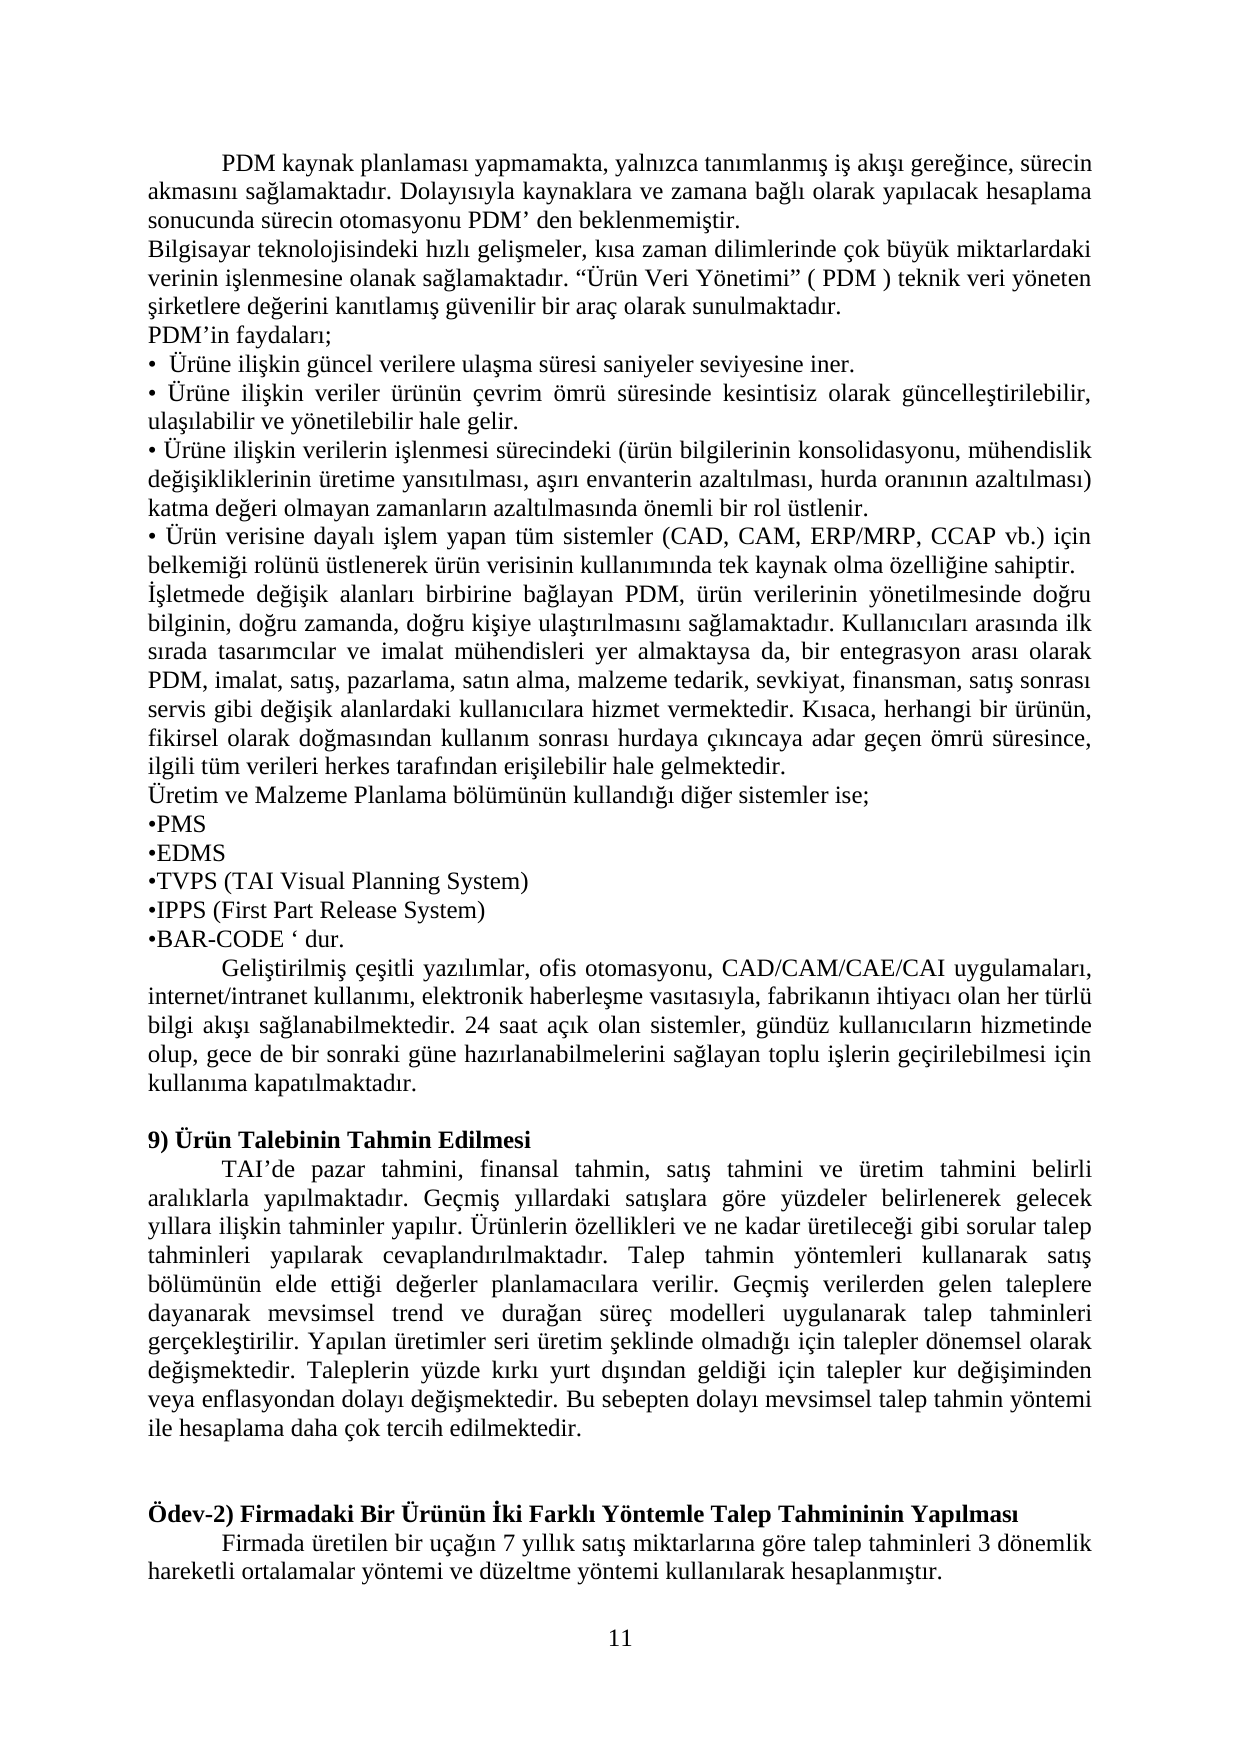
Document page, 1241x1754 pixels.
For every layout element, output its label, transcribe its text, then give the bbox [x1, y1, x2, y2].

subtitle TAI’de pazar tahmini, finansal tahmin, satış tahmini ve üretim tahmini belirli aralıklarla yapılmaktadır. Geçmiş yıllardaki satışlara göre yüzdeler belirlenerek gelecek yıllara ilişkin tahminler yapılır. Ürünlerin özellikleri ve ne kadar üretileceği gibi sorular talep tahminleri yapılarak cevaplandırılmaktadır. Talep tahmin yöntemleri kullanarak satış bölümünün elde ettiği değerler planlamacılara verilir. Geçmiş verilerden gelen taleplere dayanarak mevsimsel trend ve durağan süreç modelleri uygulanarak talep tahminleri gerçekleştirilir. Yapılan üretimler seri üretim şeklinde olmadığı için talepler dönemsel olarak değişmektedir. Taleplerin yüzde kırkı yurt dışından geldiği için talepler kur değişiminden veya enflasyondan dolayı değişmektedir. Bu sebepten dolayı mevsimsel talep tahmin yöntemi ile hesaplama daha çok tercih edilmektedir. [148, 1154, 1093, 1441]
subtitle Ödev-2) Firmadaki Bir Ürünün İki Farklı Yöntemle Talep Tahmininin Yapılması [148, 1499, 1093, 1528]
subtitle •BAR-CODE ‘ dur. [148, 924, 1093, 953]
subtitle 9) Ürün Talebinin Tahmin Edilmesi [148, 1125, 1093, 1154]
subtitle PDM kaynak planlaması yapmamakta, yalnızca tanımlanmış iş akışı gereğince, sürecin akmasını sağlamaktadır. Dolayısıyla kaynaklara ve zamana bağlı olarak yapılacak hesaplama sonucunda sürecin otomasyonu PDM’ den beklenmemiştir. [148, 148, 1093, 234]
subtitle Geliştirilmiş çeşitli yazılımlar, ofis otomasyonu, CAD/CAM/CAE/CAI uygulamaları, internet/intranet kullanımı, elektronik haberleşme vasıtasıyla, fabrikanın ihtiyacı olan her türlü bilgi akışı sağlanabilmektedir. 24 saat açık olan sistemler, gündüz kullanıcıların hizmetinde olup, gece de bir sonraki güne hazırlanabilmelerini sağlayan toplu işlerin geçirilebilmesi için kullanıma kapatılmaktadır. [148, 953, 1093, 1096]
subtitle •EDMS [148, 838, 1093, 866]
subtitle Üretim ve Malzeme Planlama bölümünün kullandığı diğer sistemler ise; [148, 780, 1093, 809]
subtitle • Ürüne ilişkin veriler ürünün çevrim ömrü süresinde kesintisiz olarak güncelleştirilebilir, ulaşılabilir ve yönetilebilir hale gelir. [148, 378, 1093, 435]
subtitle •PMS [148, 809, 1093, 838]
subtitle İşletmede değişik alanları birbirine bağlayan PDM, ürün verilerinin yönetilmesinde doğru bilginin, doğru zamanda, doğru kişiye ulaştırılmasını sağlamaktadır. Kullanıcıları arasında ilk sırada tasarımcılar ve imalat mühendisleri yer almaktaysa da, bir entegrasyon arası olarak PDM, imalat, satış, pazarlama, satın alma, malzeme tedarik, sevkiyat, finansman, satış sonrası servis gibi değişik alanlardaki kullanıcılara hizmet vermektedir. Kısaca, herhangi bir ürünün, fikirsel olarak doğmasından kullanım sonrası hurdaya çıkıncaya adar geçen ömrü süresince, ilgili tüm verileri herkes tarafından erişilebilir hale gelmektedir. [148, 579, 1093, 780]
subtitle • Ürüne ilişkin verilerin işlenmesi sürecindeki (ürün bilgilerinin konsolidasyonu, mühendislik değişikliklerinin üretime yansıtılması, aşırı envanterin azaltılması, hurda oranının azaltılması) katma değeri olmayan zamanların azaltılmasında önemli bir rol üstlenir. [148, 435, 1093, 521]
subtitle • Ürüne ilişkin güncel verilere ulaşma süresi saniyeler seviyesine iner. [148, 349, 1093, 378]
subtitle PDM’in faydaları; [148, 320, 1093, 349]
subtitle •TVPS (TAI Visual Planning System) [148, 866, 1093, 895]
subtitle • Ürün verisine dayalı işlem yapan tüm sistemler (CAD, CAM, ERP/MRP, CCAP vb.) için belkemiği rolünü üstlenerek ürün verisinin kullanımında tek kaynak olma özelliğine sahiptir. [148, 521, 1093, 579]
subtitle Firmada üretilen bir uçağın 7 yıllık satış miktarlarına göre talep tahminleri 3 dönemlik hareketli ortalamalar yöntemi ve düzeltme yöntemi kullanılarak hesaplanmıştır. [148, 1528, 1093, 1585]
subtitle Bilgisayar teknolojisindeki hızlı gelişmeler, kısa zaman dilimlerinde çok büyük miktarlardaki verinin işlenmesine olanak sağlamaktadır. “Ürün Veri Yönetimi” ( PDM ) teknik veri yöneten şirketlere değerini kanıtlamış güvenilir bir araç olarak sunulmaktadır. [148, 234, 1093, 320]
subtitle •IPPS (First Part Release System) [148, 895, 1093, 924]
